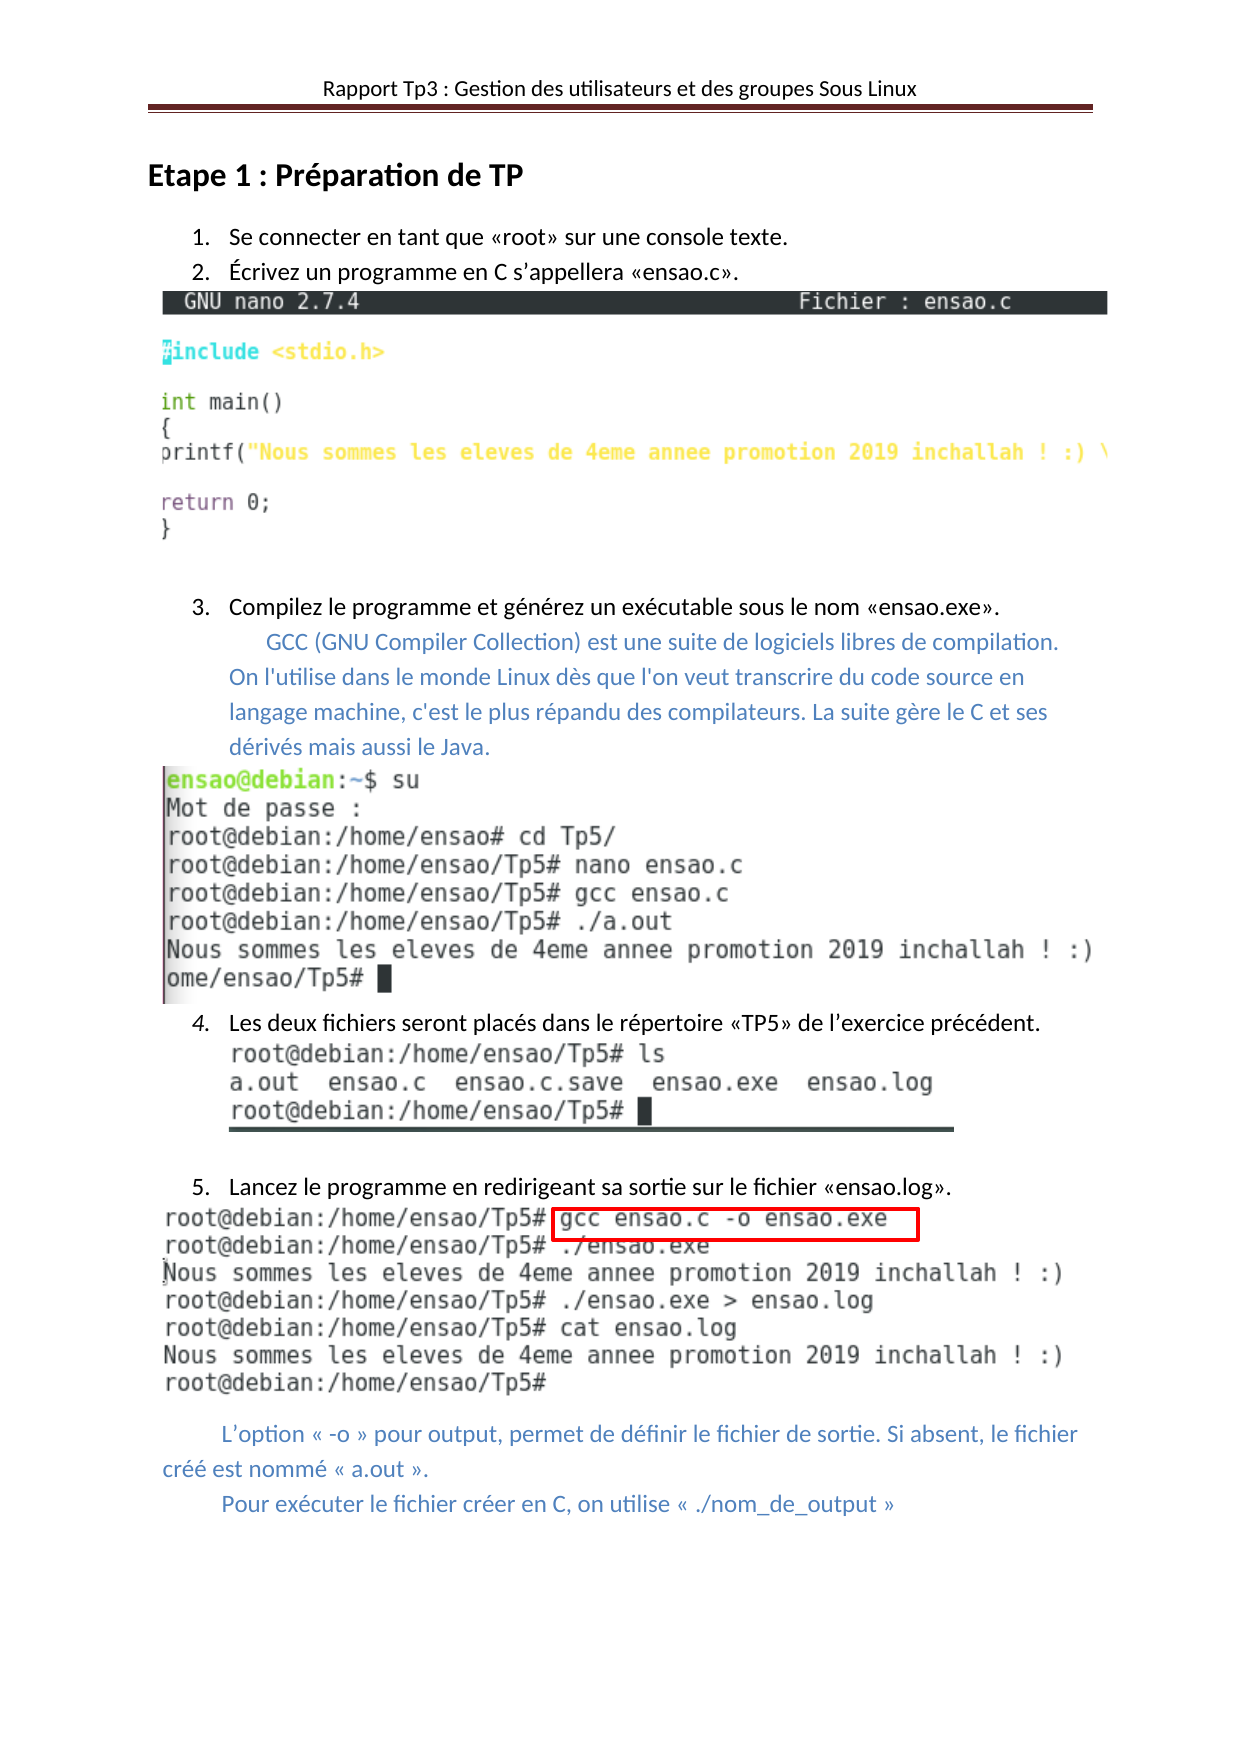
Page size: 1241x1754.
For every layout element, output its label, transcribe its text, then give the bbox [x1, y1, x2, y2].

text Etape 1 : Préparation de TP [148, 154, 1093, 195]
picture [162, 766, 1097, 1004]
list Se connecter en tant que «root» sur une console texte. [191, 222, 1093, 252]
list Pour exécuter le fichier créer en C, on utilise « ./nom_de_output » [162, 1488, 1093, 1518]
list Écrivez un programme en C s’appellera «ensao.c». [191, 257, 1093, 287]
list L’option « -o » pour output, permet de définir le fichier de sortie. Si absent, le fichier créé est nommé « a.out ». [162, 1418, 1093, 1483]
list Lancez le programme en redirigeant sa sortie sur le fichier «ensao.log». [191, 1171, 1093, 1201]
picture [162, 291, 1108, 552]
picture [162, 1205, 1108, 1414]
list GCC (GNU Compiler Collection) est une suite de logiciels libres de compilation. On l'utilise dans le monde Linux dès que l'on veut transcrire du code source en langage machine, c'est le plus répandu des compilateurs. La suite gère le C et ses dérivés mais aussi le Java. [229, 626, 1093, 761]
picture [228, 1042, 954, 1132]
list Compilez le programme et générez un exécutable sous le nom «ensao.exe». [191, 591, 1093, 621]
list Les deux fichiers seront placés dans le répertoire «TP5» de l’exercice précédent. [191, 1008, 1093, 1038]
